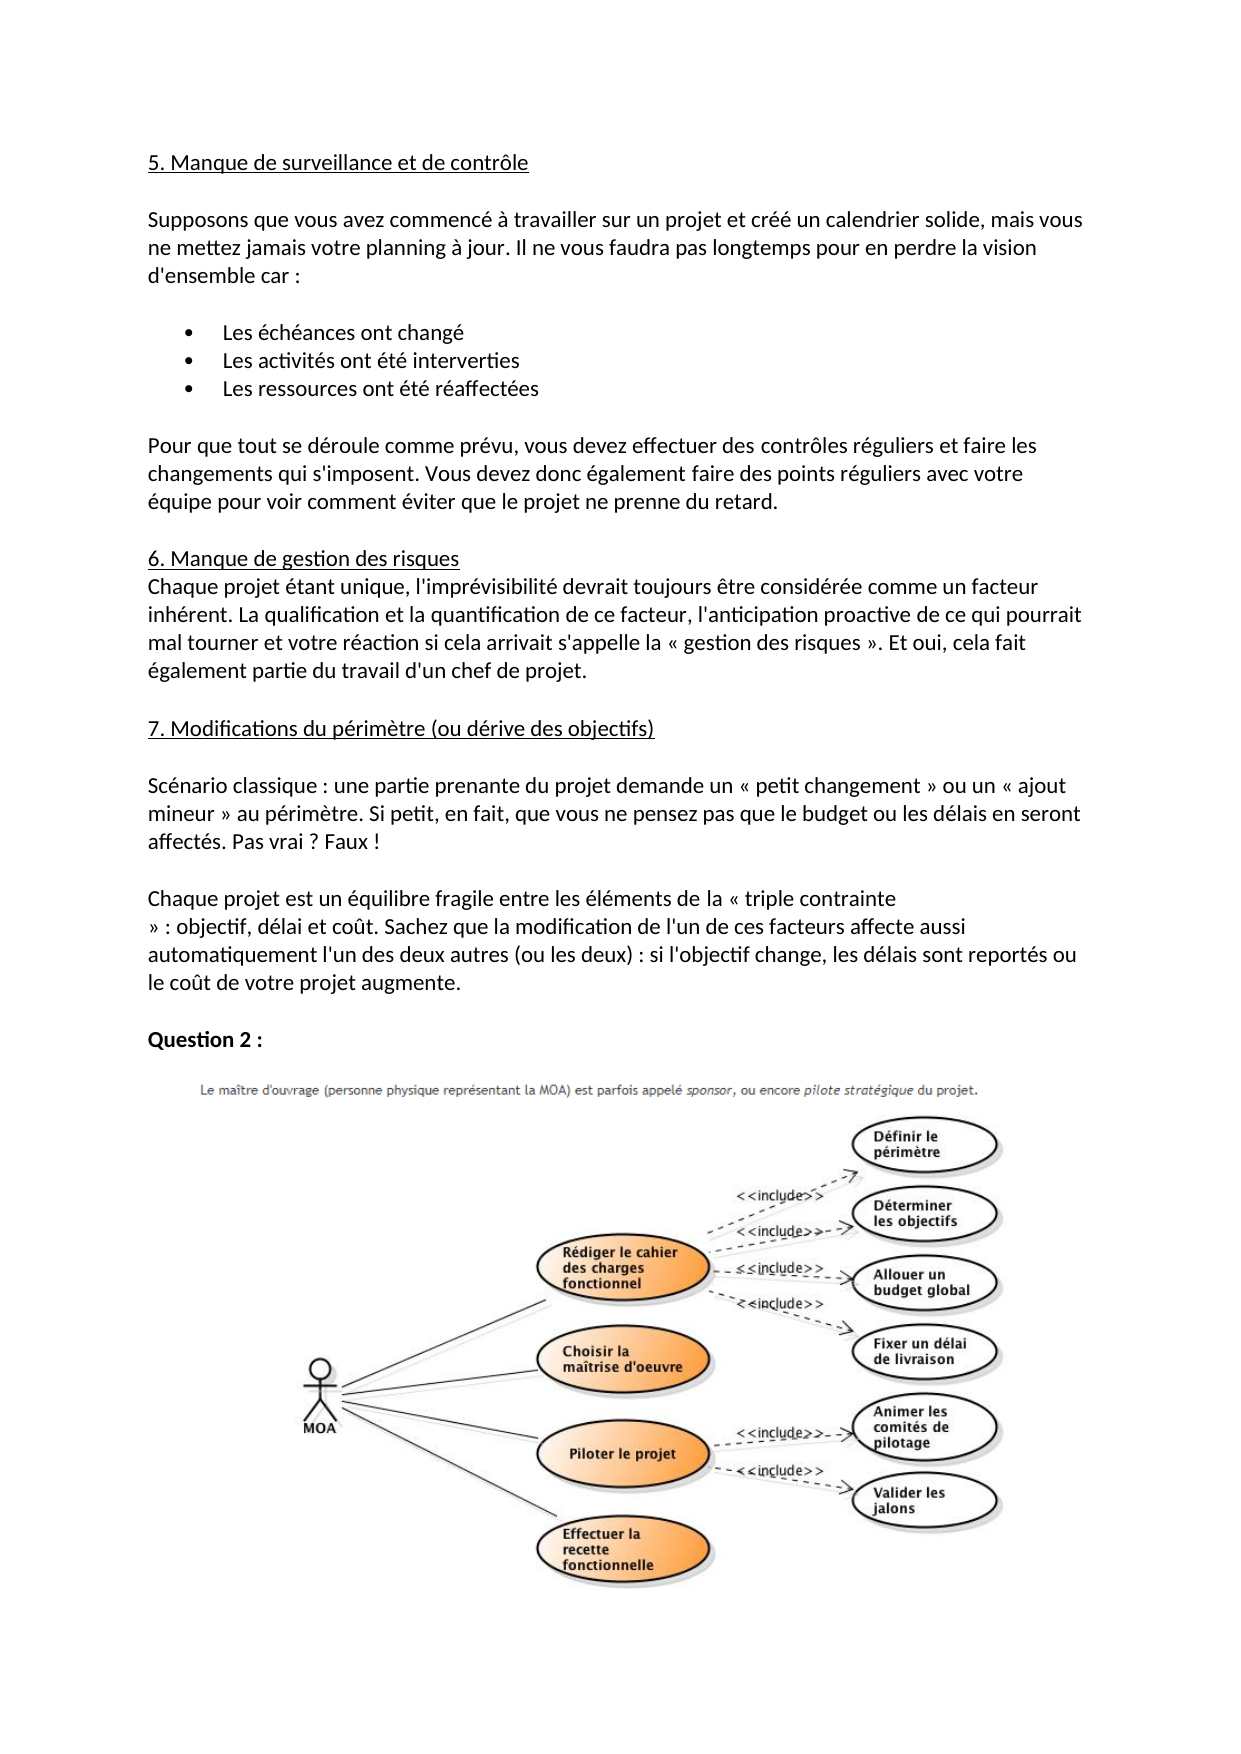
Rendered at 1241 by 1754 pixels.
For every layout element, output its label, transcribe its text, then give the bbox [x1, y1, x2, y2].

list Les activités ont été interverties [185, 346, 1093, 374]
text 7. Modifications du périmètre (ou dérive des objectifs) [148, 714, 1093, 742]
text Pour que tout se déroule comme prévu, vous devez effectuer des contrôles réguliers et faire les changements qui s'imposent. Vous devez donc également faire des points réguliers avec votre équipe pour voir comment éviter que le projet ne prenne du retard. [148, 431, 1093, 515]
text Chaque projet étant unique, l'imprévisibilité devrait toujours être considérée comme un facteur inhérent. La qualification et la quantification de ce facteur, l'anticipation proactive de ce qui pourrait mal tourner et votre réaction si cela arrivait s'appelle la « gestion des risques ». Et oui, cela fait également partie du travail d'un chef de projet. [148, 572, 1093, 684]
list Les ressources ont été réaffectées [185, 374, 1093, 402]
list Les échéances ont changé [185, 318, 1093, 346]
picture [196, 1078, 1044, 1589]
text 5. Manque de surveillance et de contrôle [148, 148, 1093, 176]
text Chaque projet est un équilibre fragile entre les éléments de la « triple contrainte » : objectif, délai et coût. Sachez que la modification de l'un de ces facteurs affecte aussi automatiquement l'un des deux autres (ou les deux) : si l'objectif change, les délais sont reportés ou le coût de votre projet augmente. [148, 884, 1093, 996]
text Question 2 : [148, 1025, 1093, 1053]
text Scénario classique : une partie prenante du projet demande un « petit changement » ou un « ajout mineur » au périmètre. Si petit, en fait, que vous ne pensez pas que le budget ou les délais en seront affectés. Pas vrai ? Faux ! [148, 771, 1093, 855]
text Supposons que vous avez commencé à travailler sur un projet et créé un calendrier solide, mais vous ne mettez jamais votre planning à jour. Il ne vous faudra pas longtemps pour en perdre la vision d'ensemble car : [148, 205, 1093, 289]
text 6. Manque de gestion des risques [148, 544, 1093, 572]
